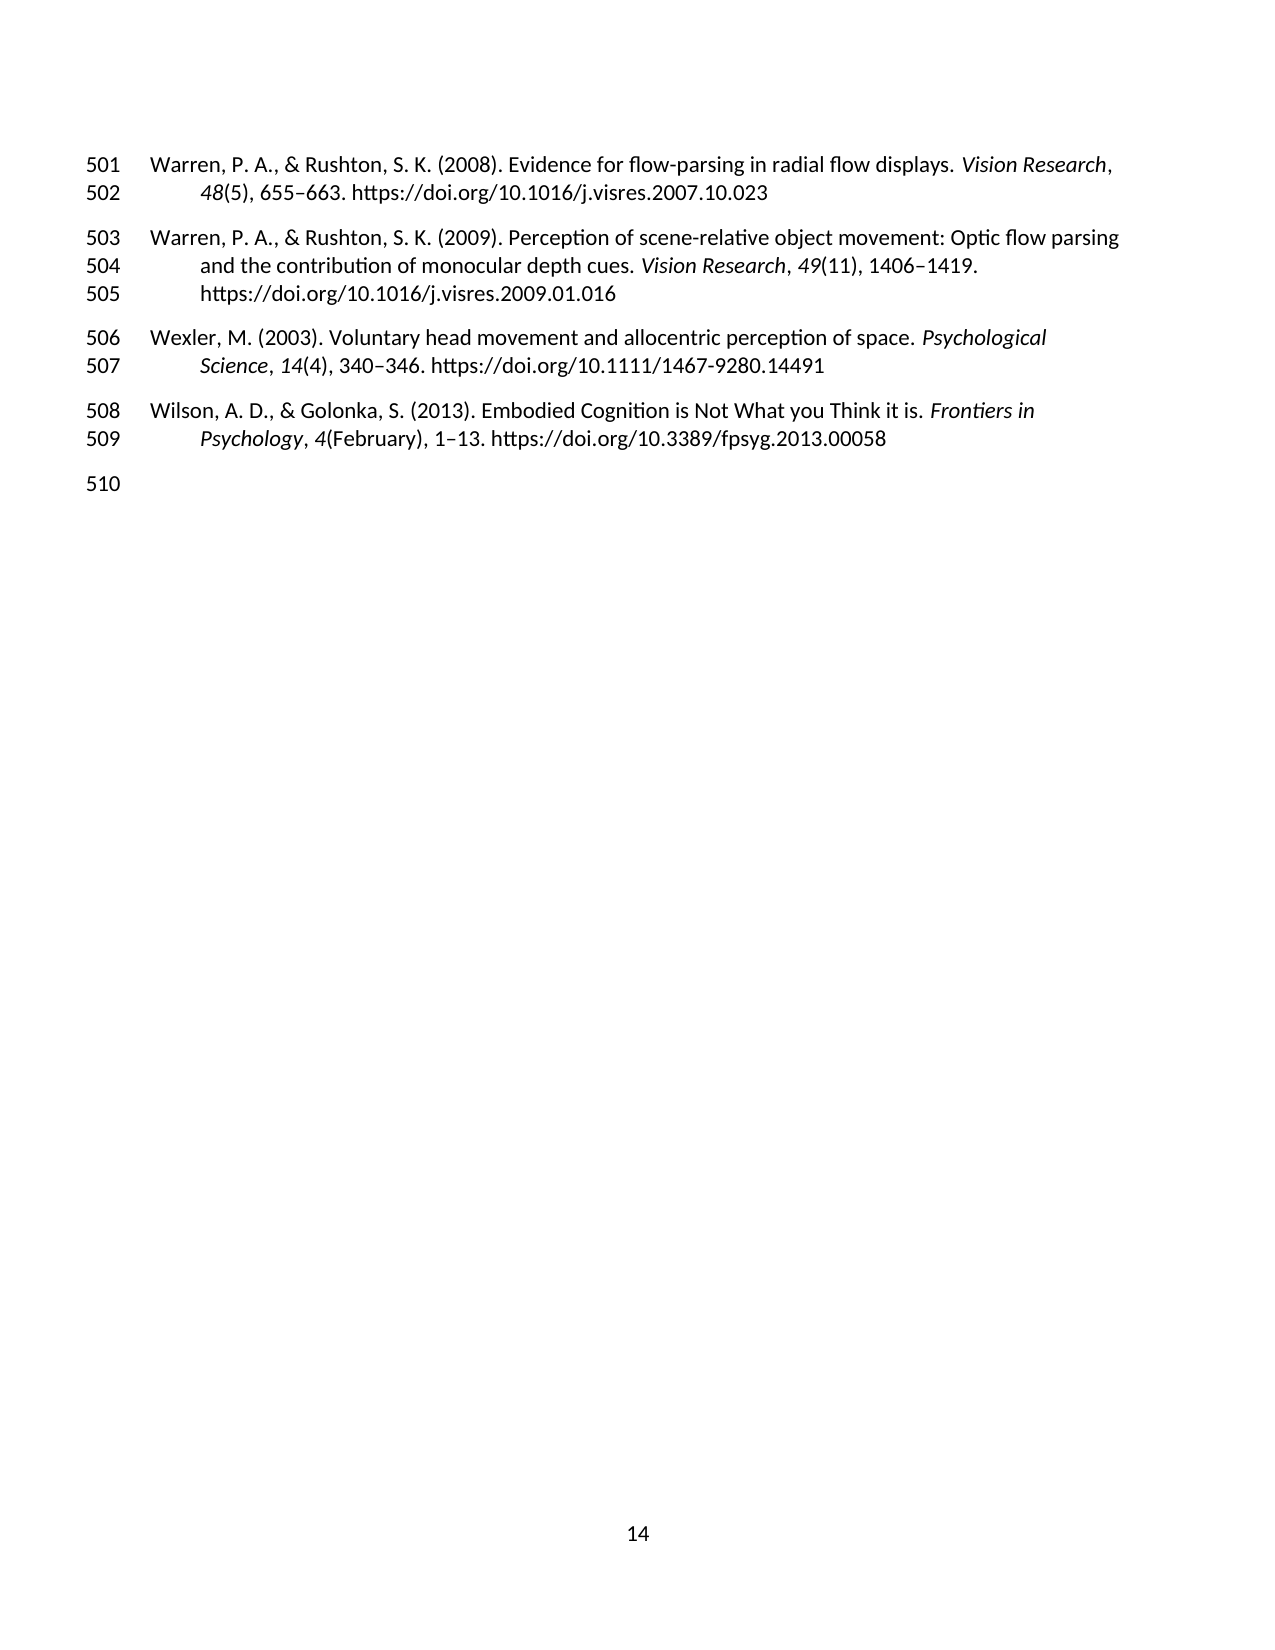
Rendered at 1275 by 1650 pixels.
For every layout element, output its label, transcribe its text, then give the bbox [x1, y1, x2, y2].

text Wexler, M. (2003). Voluntary head movement and allocentric perception of space. Psychological Science, 14(4), 340–346. https://doi.org/10.1111/1467-9280.14491 [150, 323, 1125, 379]
text Warren, P. A., & Rushton, S. K. (2008). Evidence for flow-parsing in radial flow displays. Vision Research, 48(5), 655–663. https://doi.org/10.1016/j.visres.2007.10.023 [150, 150, 1125, 206]
text Warren, P. A., & Rushton, S. K. (2009). Perception of scene-relative object movement: Optic flow parsing and the contribution of monocular depth cues. Vision Research, 49(11), 1406–1419. https://doi.org/10.1016/j.visres.2009.01.016 [150, 223, 1125, 307]
text Wilson, A. D., & Golonka, S. (2013). Embodied Cognition is Not What you Think it is. Frontiers in Psychology, 4(February), 1–13. https://doi.org/10.3389/fpsyg.2013.00058 [150, 396, 1125, 452]
